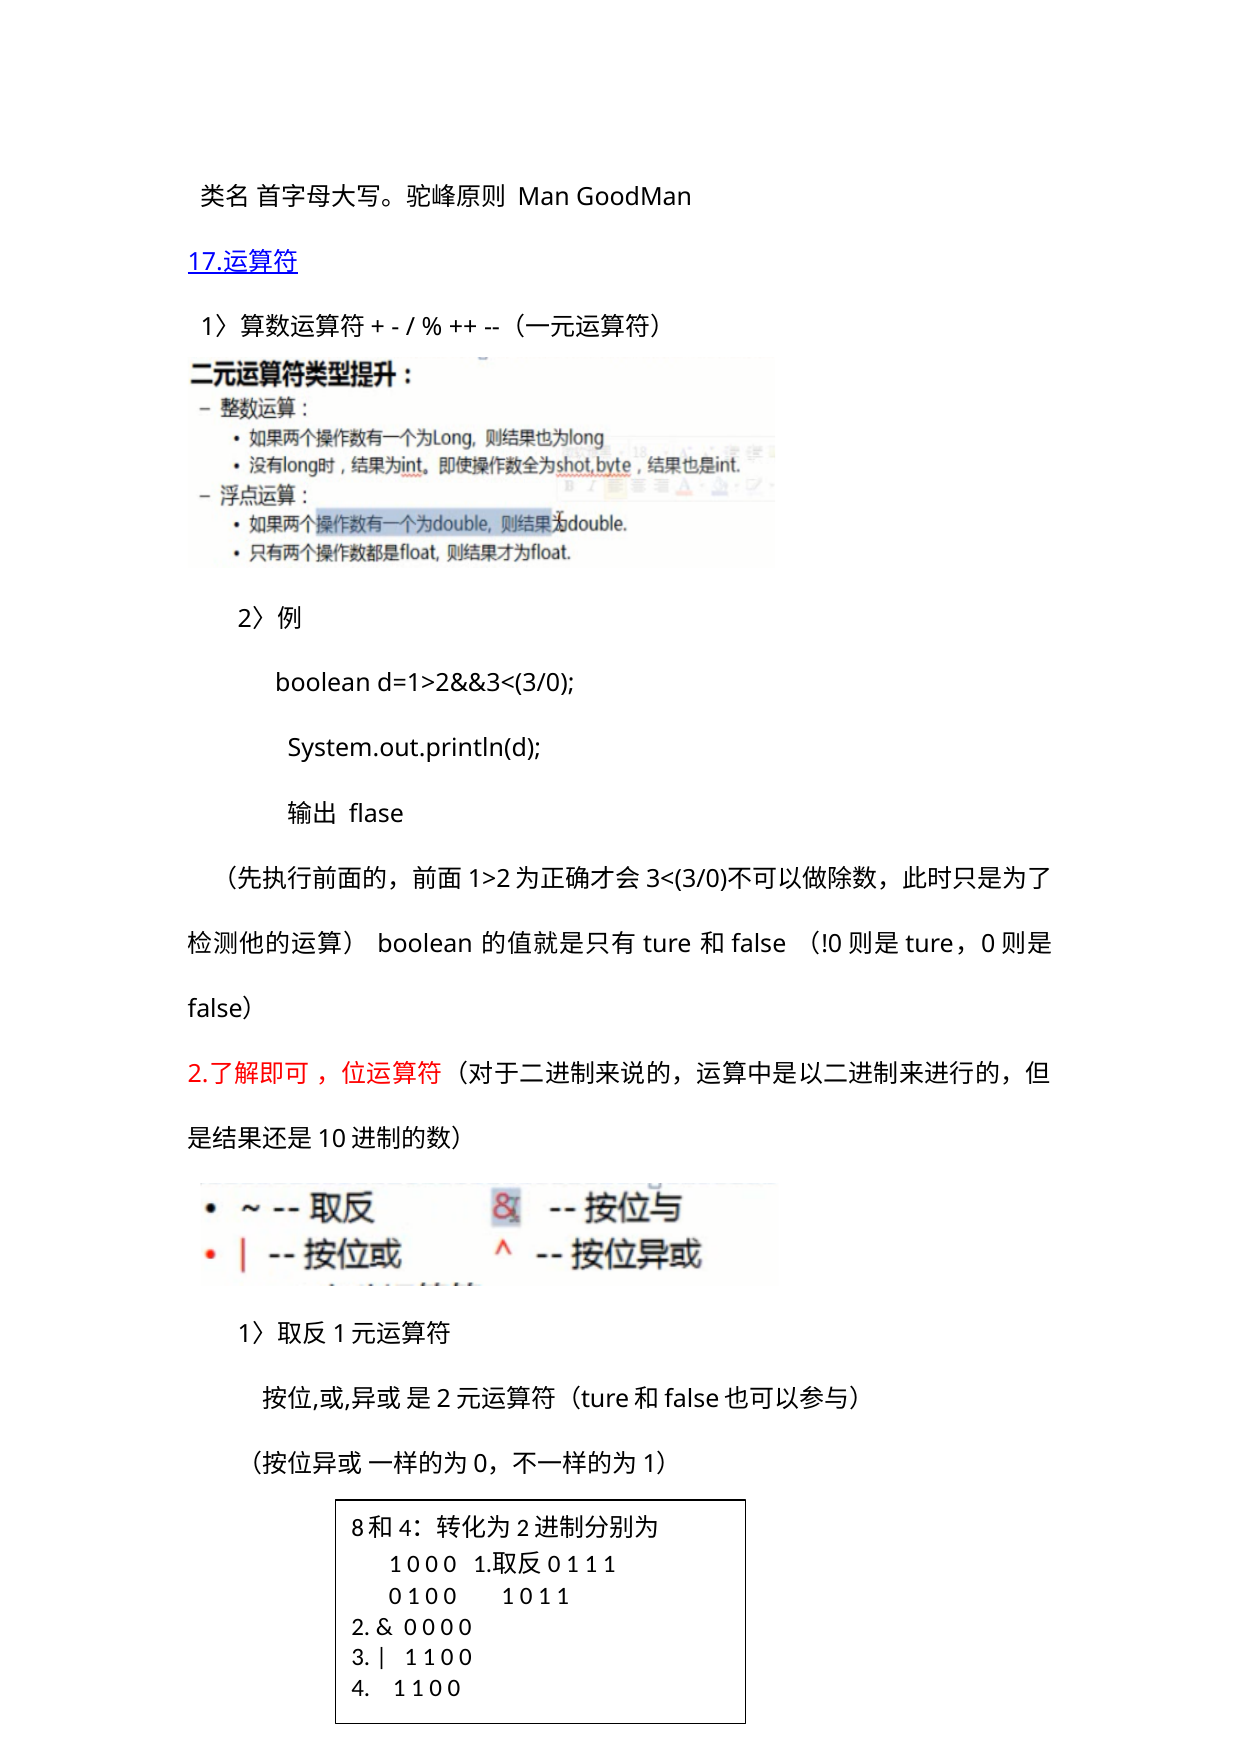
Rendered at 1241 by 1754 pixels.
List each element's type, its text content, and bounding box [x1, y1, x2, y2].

text 2.了解即可 ，位运算符（对于二进制来说的，运算中是以二进制来进行的，但是结果还是10进制的数） [187, 1039, 1053, 1169]
text System.out.println(d); [187, 714, 1053, 779]
text 输出 flase [187, 779, 1053, 844]
picture [200, 1183, 779, 1286]
picture [187, 357, 775, 568]
text 1〉算数运算符 + - / % ++ --（一元运算符） [187, 292, 1053, 357]
text 1〉取反 1元运算符 [187, 1299, 1053, 1364]
text （先执行前面的，前面1>2为正确才会3<(3/0)不可以做除数，此时只是为了检测他的运算） boolean 的值就是只有ture 和false （!0则是ture，0则是false） [187, 844, 1053, 1039]
text （按位异或 一样的为0，不一样的为1） [187, 1429, 1053, 1494]
text 按位,或,异或 是2元运算符（ture和false也可以参与） [187, 1364, 1053, 1429]
text 2〉例 [187, 584, 1053, 649]
text 17.运算符 [187, 227, 1053, 292]
text 类名 首字母大写。驼峰原则 Man GoodMan [187, 162, 1053, 227]
text boolean d=1>2&&3<(3/0); [187, 649, 1053, 714]
